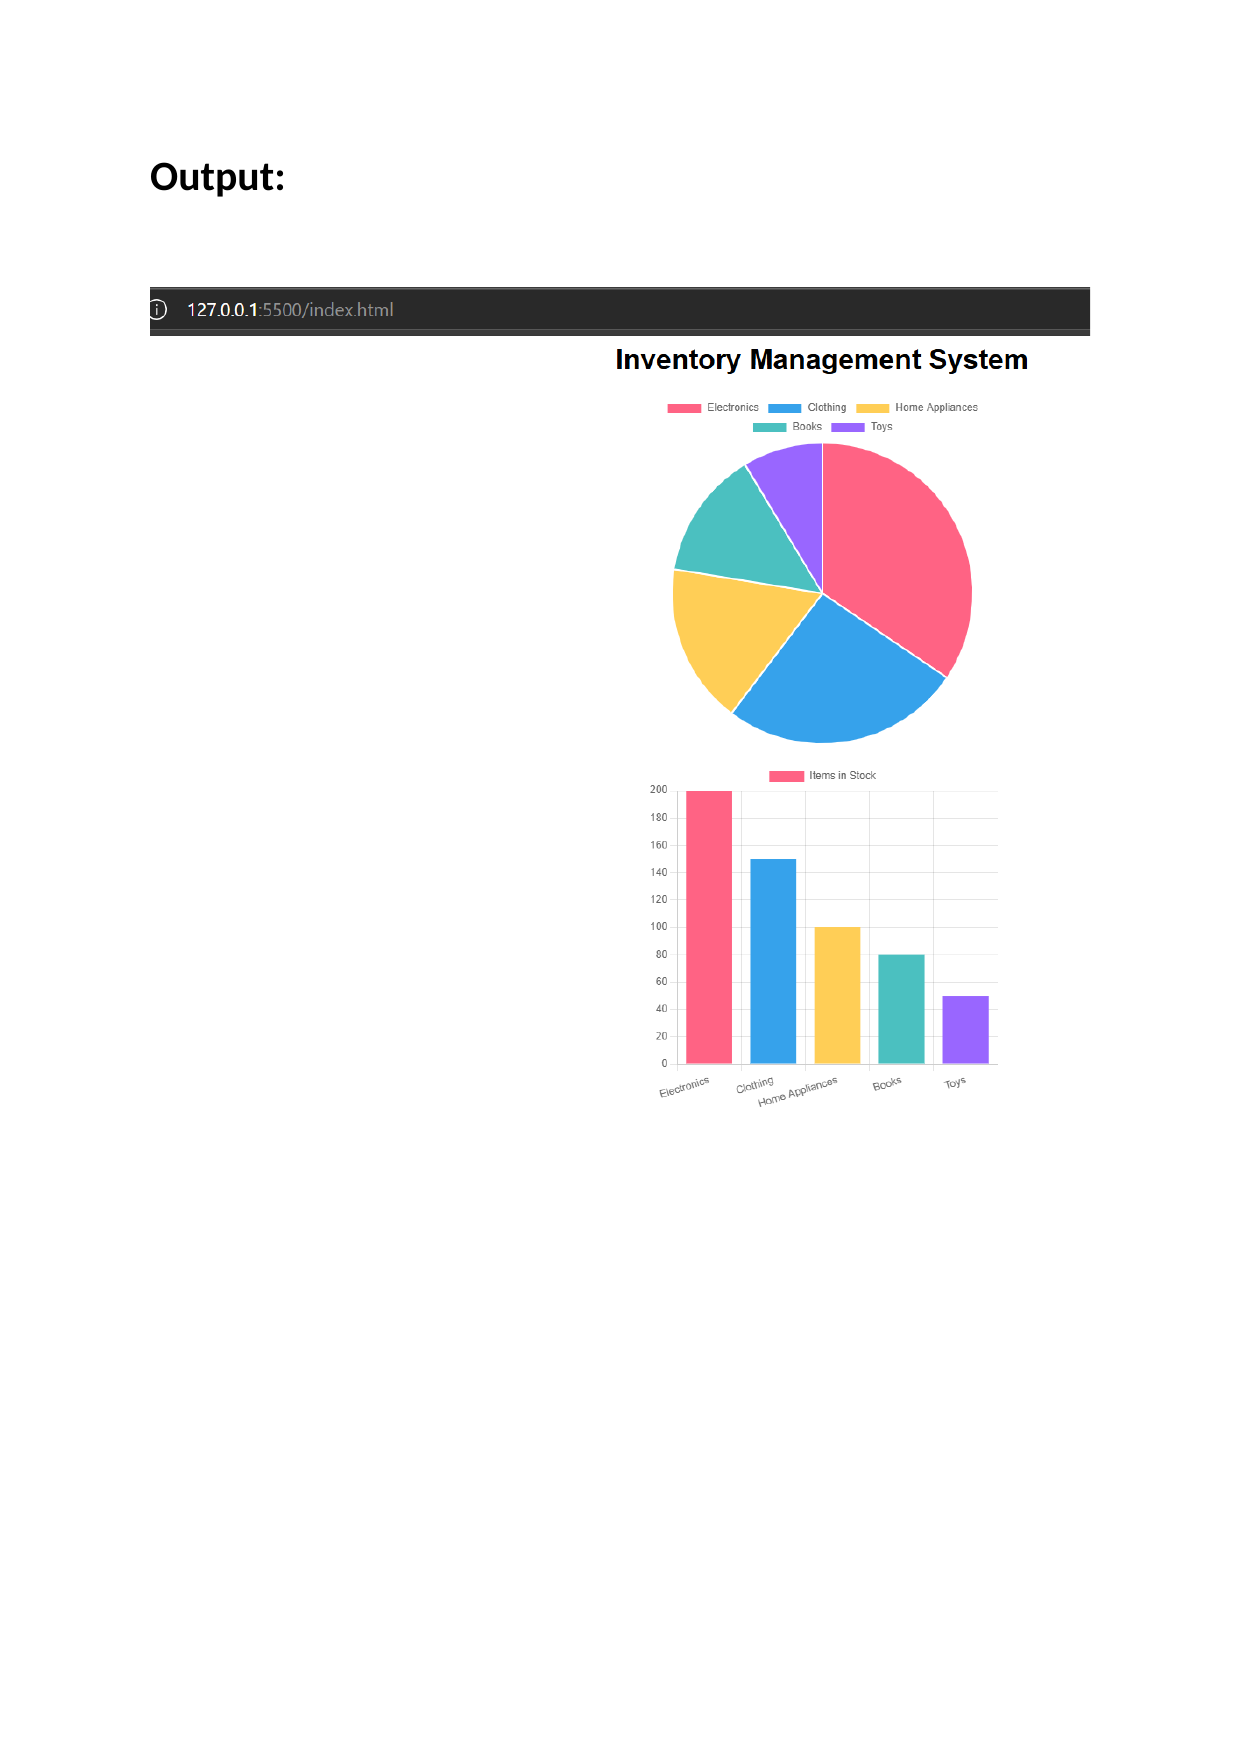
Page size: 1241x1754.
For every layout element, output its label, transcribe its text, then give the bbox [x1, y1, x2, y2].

text Output: [150, 150, 1090, 201]
picture [150, 287, 1091, 1111]
